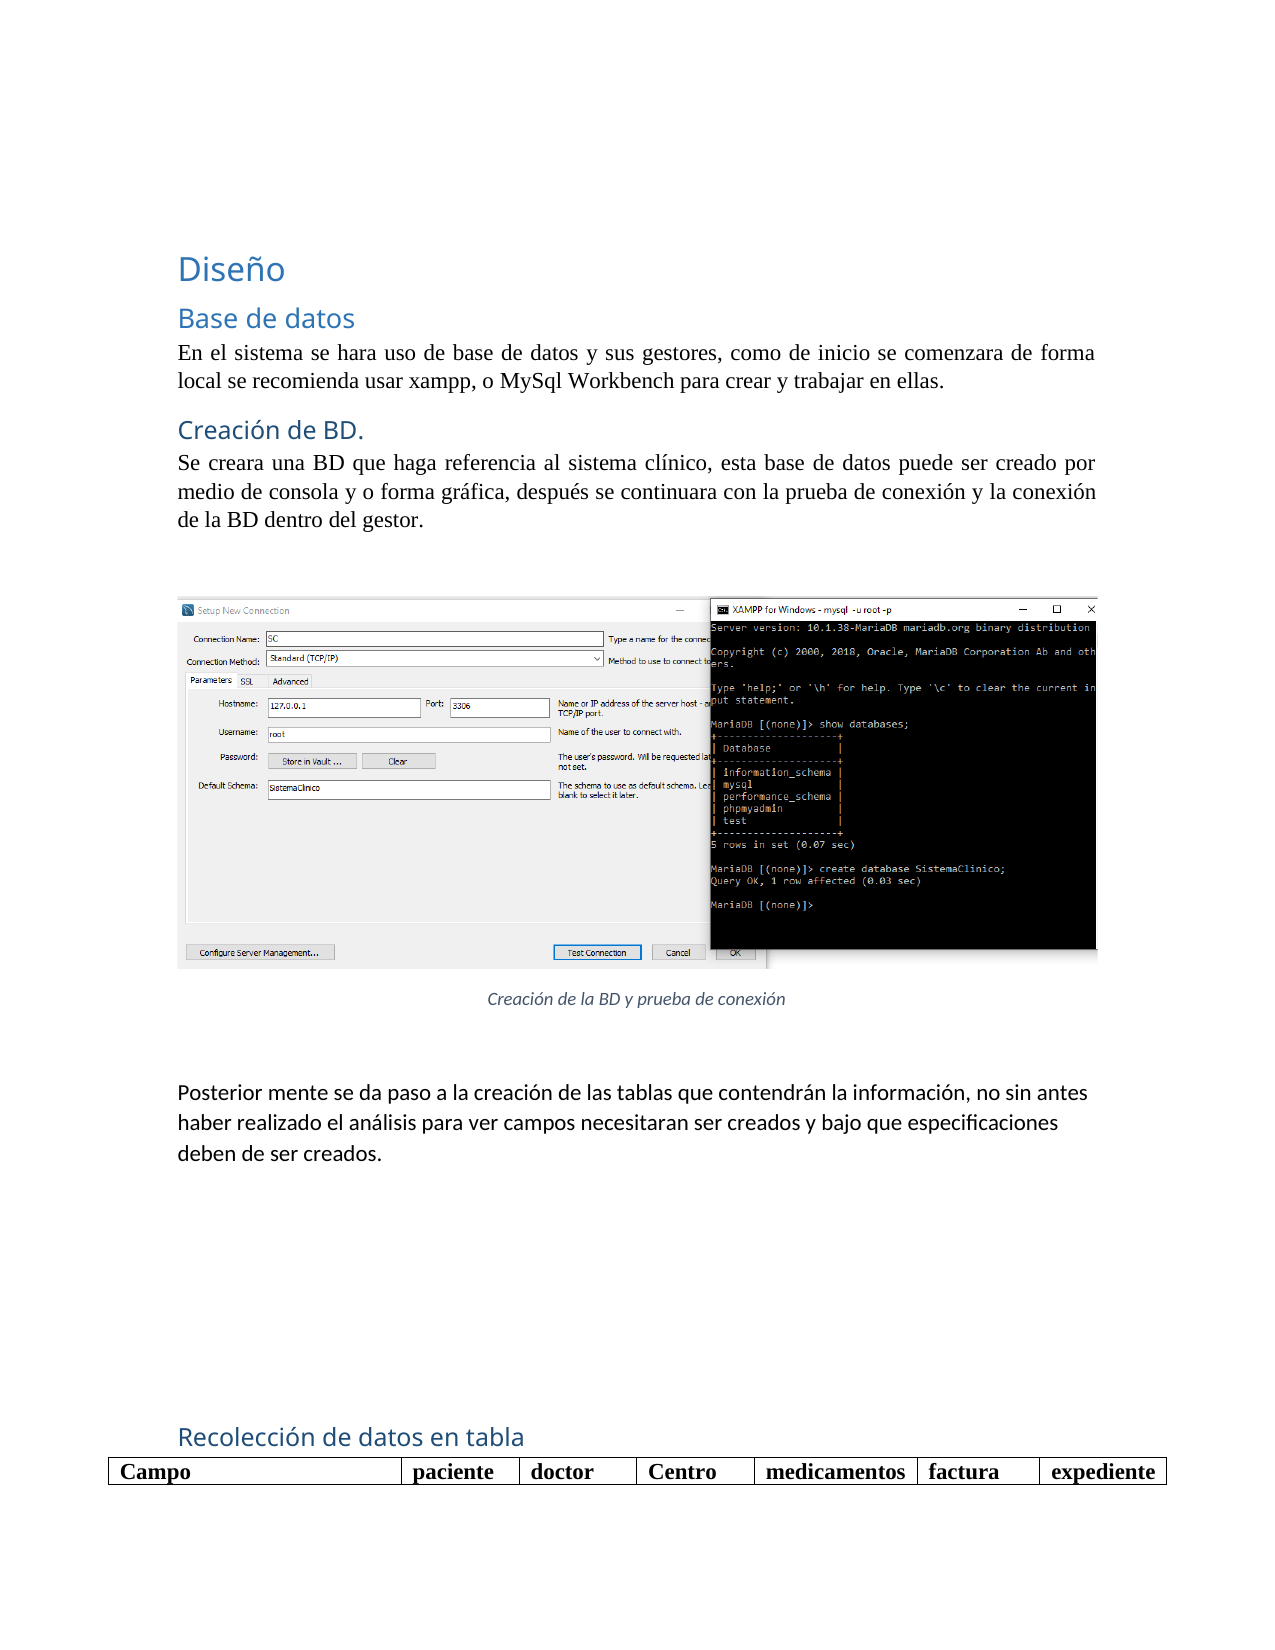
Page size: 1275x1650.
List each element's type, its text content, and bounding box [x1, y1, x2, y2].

subtitle Creación de BD. [177, 413, 1098, 447]
table_header doctor [520, 1458, 636, 1484]
table_header paciente [402, 1458, 519, 1484]
text En el sistema se hara uso de base de datos y sus gestores, como de inicio se comenzara de forma local se recomienda usar xampp, o MySql Workbench para crear y trabajar en ellas. [177, 339, 1098, 394]
subtitle Base de datos [177, 299, 1098, 336]
picture [177, 596, 1098, 969]
table_header expediente [1040, 1458, 1166, 1484]
text Creación de la BD y prueba de conexión [177, 988, 1098, 1011]
subtitle Recolección de datos en tabla [177, 1420, 1098, 1454]
text Se creara una BD que haga referencia al sistema clínico, esta base de datos puede ser creado por medio de consola y o forma gráfica, después se continuara con la prueba de conexión y la conexión de la BD dentro del gestor. [177, 449, 1098, 533]
text Posterior mente se da paso a la creación de las tablas que contendrán la información, no sin antes haber realizado el análisis para ver campos necesitaran ser creados y bajo que especificaciones deben de ser creados. [177, 1078, 1098, 1167]
table_header Campo [109, 1458, 401, 1484]
table_header factura [918, 1458, 1039, 1484]
table_header medicamentos [755, 1458, 917, 1484]
table_header Centro medico [637, 1458, 754, 1484]
subtitle Diseño [177, 246, 1098, 292]
